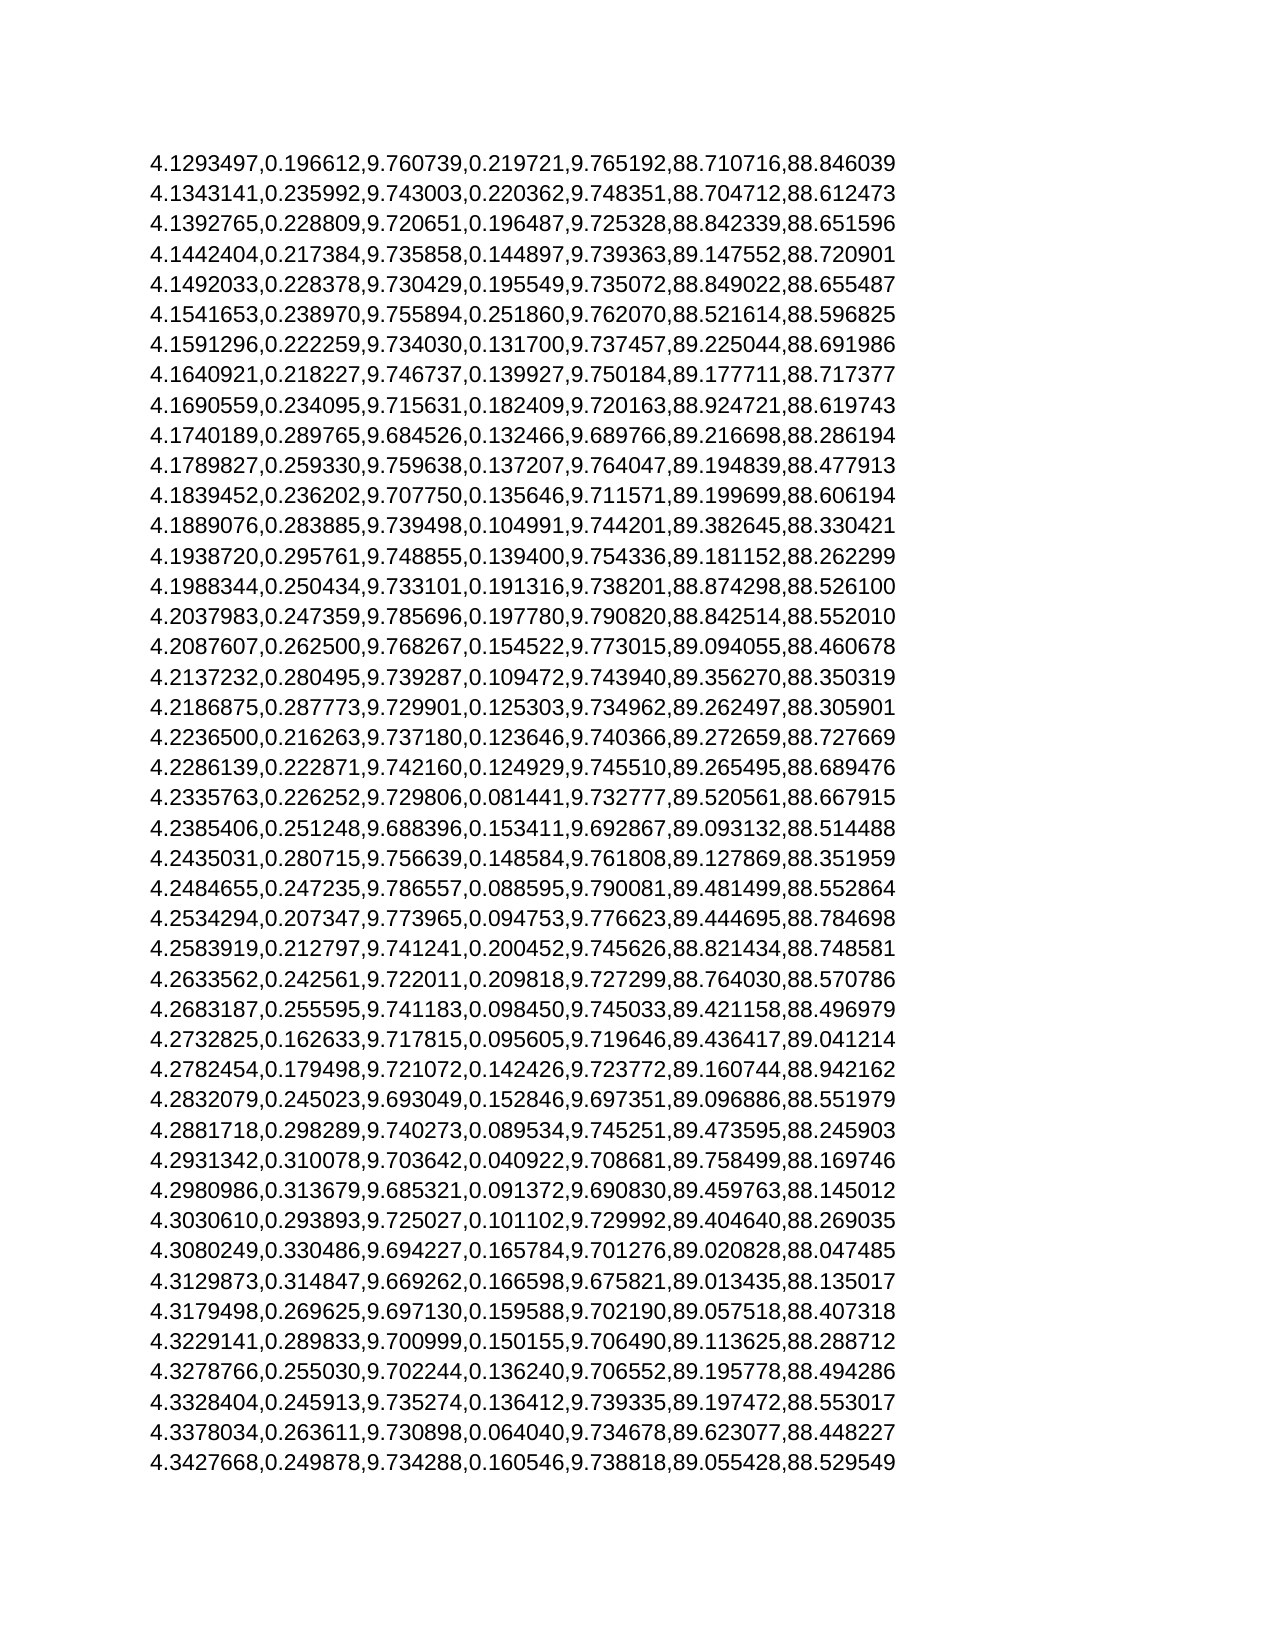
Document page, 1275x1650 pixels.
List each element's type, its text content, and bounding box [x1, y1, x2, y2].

text 4.3030610,0.293893,9.725027,0.101102,9.729992,89.404640,88.269035 [150, 1207, 1125, 1234]
text 4.2435031,0.280715,9.756639,0.148584,9.761808,89.127869,88.351959 [150, 845, 1125, 871]
text 4.3229141,0.289833,9.700999,0.150155,9.706490,89.113625,88.288712 [150, 1328, 1125, 1354]
text 4.2931342,0.310078,9.703642,0.040922,9.708681,89.758499,88.169746 [150, 1147, 1125, 1173]
text 4.2236500,0.216263,9.737180,0.123646,9.740366,89.272659,88.727669 [150, 724, 1125, 750]
text 4.3427668,0.249878,9.734288,0.160546,9.738818,89.055428,88.529549 [150, 1449, 1125, 1475]
text 4.2286139,0.222871,9.742160,0.124929,9.745510,89.265495,88.689476 [150, 754, 1125, 781]
text 4.3278766,0.255030,9.702244,0.136240,9.706552,89.195778,88.494286 [150, 1358, 1125, 1385]
text 4.3080249,0.330486,9.694227,0.165784,9.701276,89.020828,88.047485 [150, 1237, 1125, 1264]
text 4.3378034,0.263611,9.730898,0.064040,9.734678,89.623077,88.448227 [150, 1419, 1125, 1445]
text 4.2832079,0.245023,9.693049,0.152846,9.697351,89.096886,88.551979 [150, 1086, 1125, 1113]
text 4.1591296,0.222259,9.734030,0.131700,9.737457,89.225044,88.691986 [150, 331, 1125, 358]
text 4.3179498,0.269625,9.697130,0.159588,9.702190,89.057518,88.407318 [150, 1298, 1125, 1324]
text 4.2583919,0.212797,9.741241,0.200452,9.745626,88.821434,88.748581 [150, 935, 1125, 962]
text 4.1690559,0.234095,9.715631,0.182409,9.720163,88.924721,88.619743 [150, 392, 1125, 418]
text 4.2385406,0.251248,9.688396,0.153411,9.692867,89.093132,88.514488 [150, 814, 1125, 841]
text 4.1541653,0.238970,9.755894,0.251860,9.762070,88.521614,88.596825 [150, 301, 1125, 327]
text 4.2732825,0.162633,9.717815,0.095605,9.719646,89.436417,89.041214 [150, 1026, 1125, 1052]
text 4.2137232,0.280495,9.739287,0.109472,9.743940,89.356270,88.350319 [150, 663, 1125, 690]
text 4.2484655,0.247235,9.786557,0.088595,9.790081,89.481499,88.552864 [150, 875, 1125, 901]
text 4.1988344,0.250434,9.733101,0.191316,9.738201,88.874298,88.526100 [150, 573, 1125, 599]
text 4.2534294,0.207347,9.773965,0.094753,9.776623,89.444695,88.784698 [150, 905, 1125, 932]
text 4.1839452,0.236202,9.707750,0.135646,9.711571,89.199699,88.606194 [150, 482, 1125, 509]
text 4.2633562,0.242561,9.722011,0.209818,9.727299,88.764030,88.570786 [150, 966, 1125, 992]
text 4.1740189,0.289765,9.684526,0.132466,9.689766,89.216698,88.286194 [150, 422, 1125, 448]
text 4.3328404,0.245913,9.735274,0.136412,9.739335,89.197472,88.553017 [150, 1388, 1125, 1415]
text 4.2881718,0.298289,9.740273,0.089534,9.745251,89.473595,88.245903 [150, 1117, 1125, 1143]
text 4.1640921,0.218227,9.746737,0.139927,9.750184,89.177711,88.717377 [150, 361, 1125, 388]
text 4.1442404,0.217384,9.735858,0.144897,9.739363,89.147552,88.720901 [150, 241, 1125, 267]
text 4.1343141,0.235992,9.743003,0.220362,9.748351,88.704712,88.612473 [150, 180, 1125, 207]
text 4.2037983,0.247359,9.785696,0.197780,9.790820,88.842514,88.552010 [150, 603, 1125, 629]
text 4.1938720,0.295761,9.748855,0.139400,9.754336,89.181152,88.262299 [150, 543, 1125, 569]
text 4.2980986,0.313679,9.685321,0.091372,9.690830,89.459763,88.145012 [150, 1177, 1125, 1203]
text 4.1293497,0.196612,9.760739,0.219721,9.765192,88.710716,88.846039 [150, 150, 1125, 176]
text 4.1392765,0.228809,9.720651,0.196487,9.725328,88.842339,88.651596 [150, 210, 1125, 237]
text 4.2782454,0.179498,9.721072,0.142426,9.723772,89.160744,88.942162 [150, 1056, 1125, 1083]
text 4.1889076,0.283885,9.739498,0.104991,9.744201,89.382645,88.330421 [150, 512, 1125, 539]
text 4.2335763,0.226252,9.729806,0.081441,9.732777,89.520561,88.667915 [150, 784, 1125, 811]
text 4.2683187,0.255595,9.741183,0.098450,9.745033,89.421158,88.496979 [150, 996, 1125, 1022]
text 4.2087607,0.262500,9.768267,0.154522,9.773015,89.094055,88.460678 [150, 633, 1125, 660]
text 4.1492033,0.228378,9.730429,0.195549,9.735072,88.849022,88.655487 [150, 271, 1125, 297]
text 4.3129873,0.314847,9.669262,0.166598,9.675821,89.013435,88.135017 [150, 1268, 1125, 1294]
text 4.1789827,0.259330,9.759638,0.137207,9.764047,89.194839,88.477913 [150, 452, 1125, 478]
text 4.2186875,0.287773,9.729901,0.125303,9.734962,89.262497,88.305901 [150, 694, 1125, 720]
